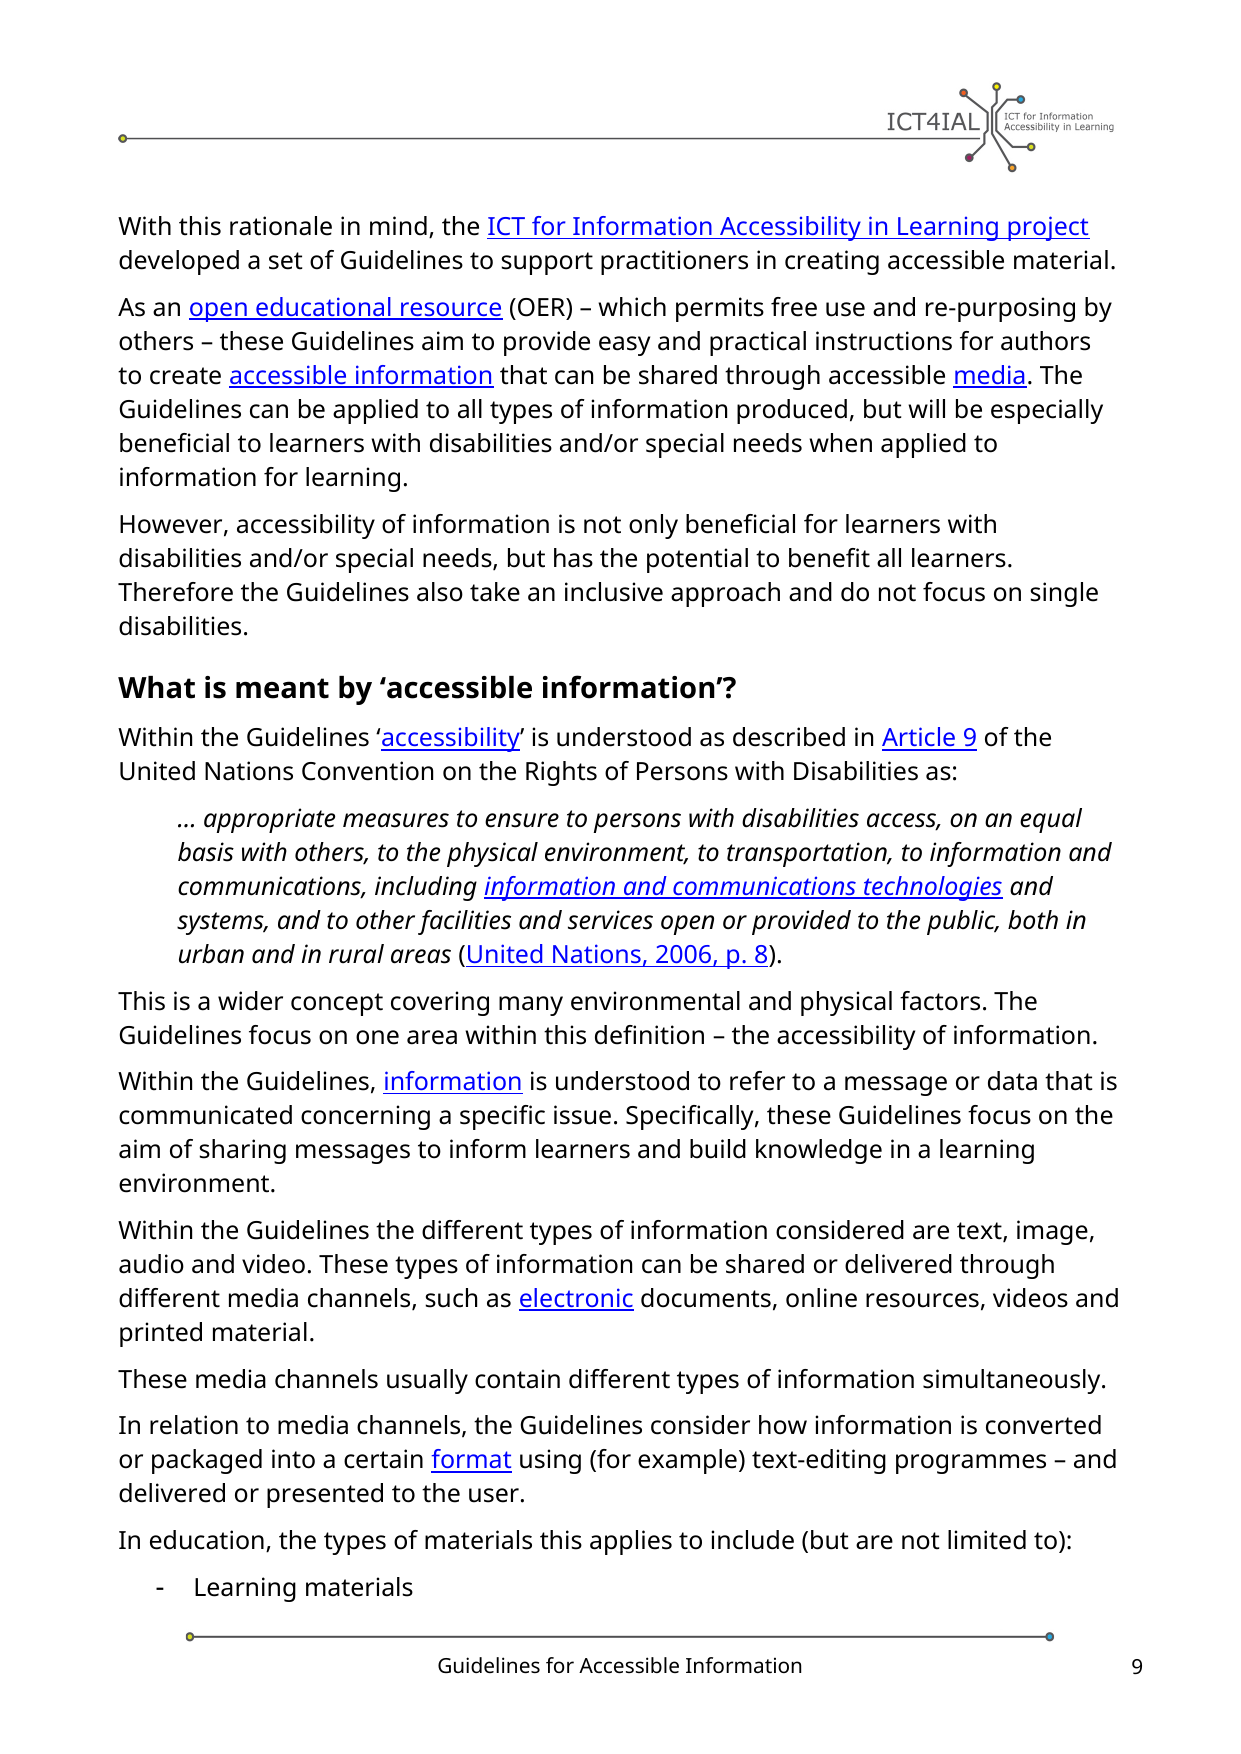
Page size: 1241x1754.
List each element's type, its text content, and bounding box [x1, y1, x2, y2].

text With this rationale in mind, the ICT for Information Accessibility in Learning project developed a set of Guidelines to support practitioners in creating accessible material. [118, 209, 1122, 277]
text However, accessibility of information is not only beneficial for learners with disabilities and/or special needs, but has the potential to benefit all learners. Therefore the Guidelines also take an inclusive approach and do not focus on single disabilities. [118, 506, 1122, 643]
picture [185, 1620, 1055, 1652]
text Within the Guidelines the different types of information considered are text, image, audio and video. These types of information can be shared or delivered through different media channels, such as electronic documents, online resources, videos and printed material. [118, 1213, 1122, 1349]
text … appropriate measures to ensure to persons with disabilities access, on an equal basis with others, to the physical environment, to transportation, to information and communications, including information and communications technologies and systems, and to other facilities and services open or provided to the public, both in urban and in rural areas (United Nations, 2006, p. 8). [177, 800, 1122, 971]
list Learning materials [156, 1569, 1122, 1603]
text In education, the types of materials this applies to include (but are not limited to): [118, 1523, 1122, 1557]
text As an open educational resource (OER) – which permits free use and re-purposing by others – these Guidelines aim to provide easy and practical instructions for authors to create accessible information that can be shared through accessible media. The Guidelines can be applied to all types of information produced, but will be especially beneficial to learners with disabilities and/or special needs when applied to information for learning. [118, 289, 1122, 494]
text Within the Guidelines, information is understood to refer to a message or data that is communicated concerning a specific issue. Specifically, these Guidelines focus on the aim of sharing messages to inform learners and build knowledge in a learning environment. [118, 1064, 1122, 1200]
text This is a wider concept covering many environmental and physical factors. The Guidelines focus on one area within this definition – the accessibility of information. [118, 983, 1122, 1051]
text Within the Guidelines ‘accessibility’ is understood as described in Article 9 of the United Nations Convention on the Rights of Persons with Disabilities as: [118, 720, 1122, 788]
text In relation to media channels, the Guidelines consider how information is converted or packaged into a certain format using (for example) text-editing programmes – and delivered or presented to the user. [118, 1408, 1122, 1510]
picture [118, 73, 1125, 181]
subtitle What is meant by ‘accessible information’? [118, 668, 1122, 707]
text These media channels usually contain different types of information simultaneously. [118, 1361, 1122, 1395]
